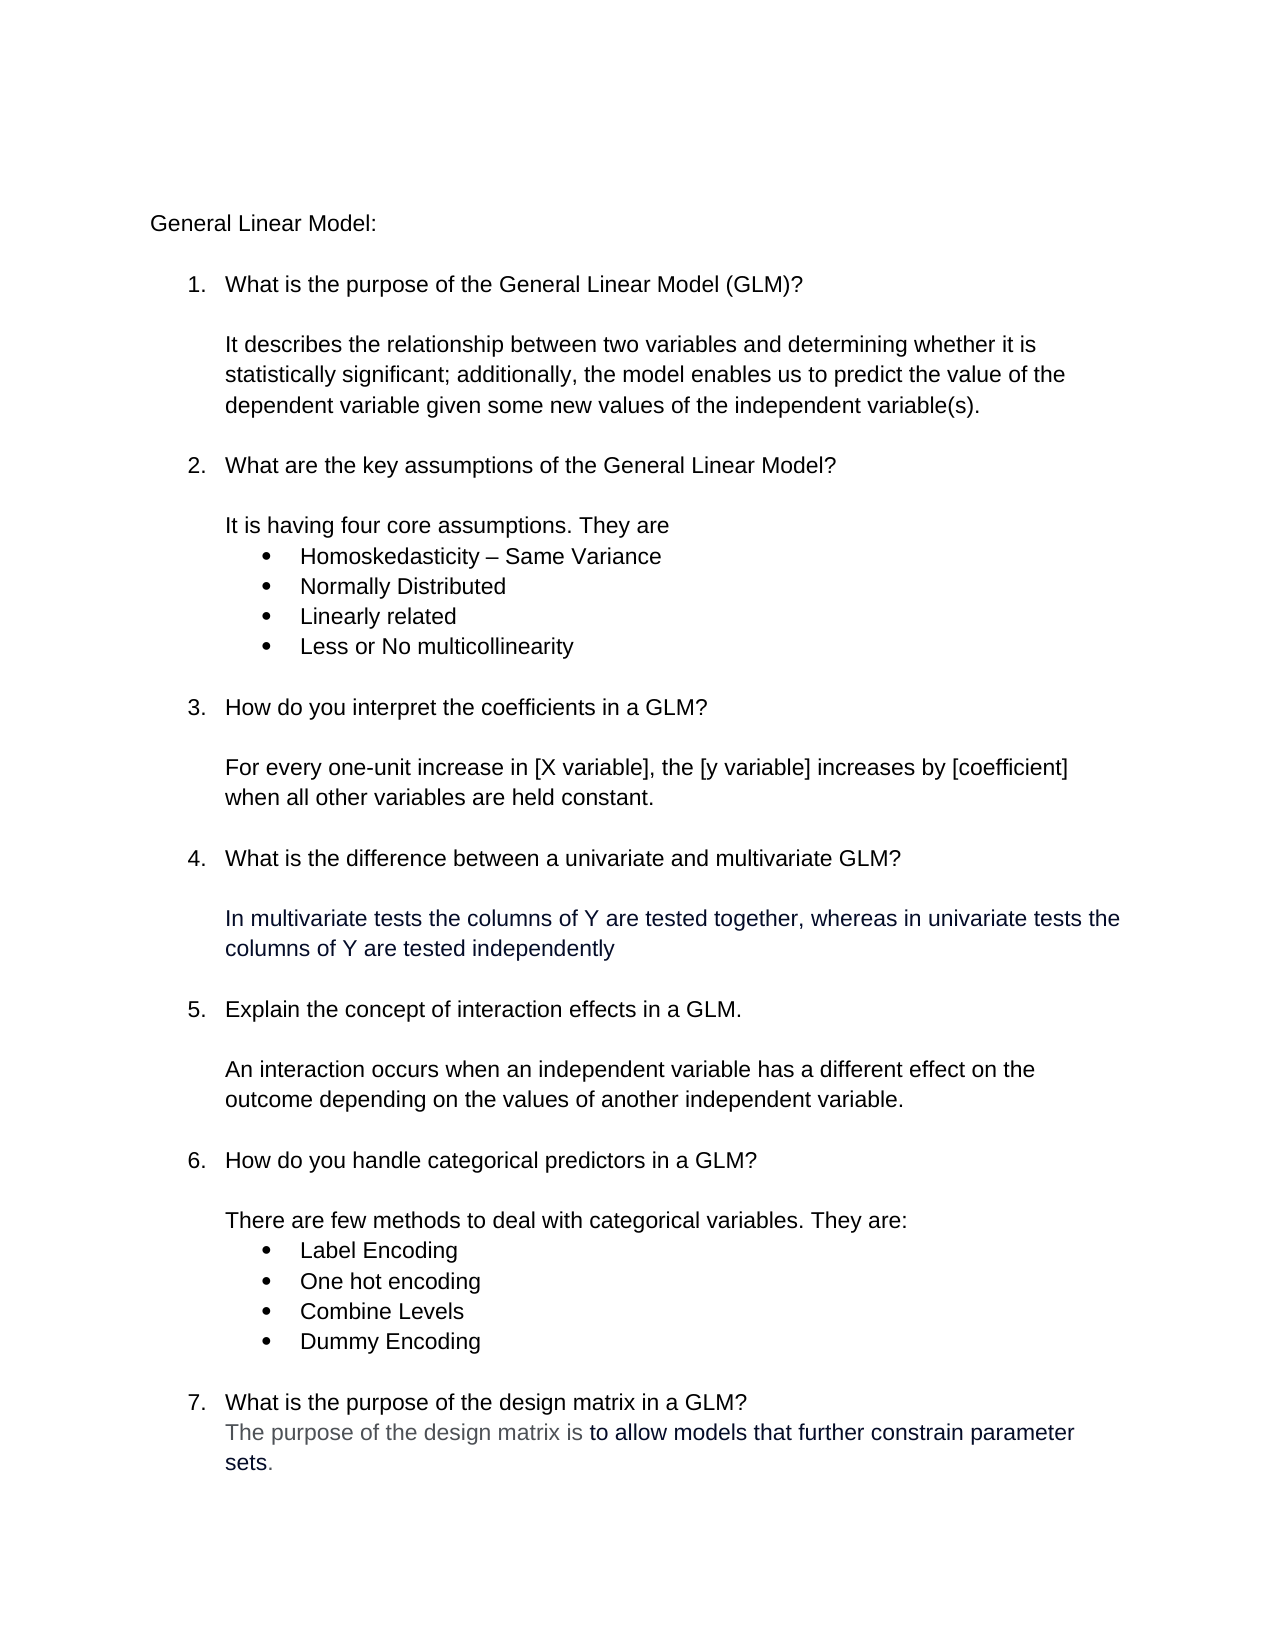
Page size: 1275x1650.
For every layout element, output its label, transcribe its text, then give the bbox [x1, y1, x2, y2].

list Homoskedasticity – Same Variance [262, 543, 1125, 569]
list An interaction occurs when an independent variable has a different effect on the outcome depending on the values of another independent variable. [225, 1056, 1125, 1113]
list The purpose of the design matrix is to allow models that further constrain parameter sets. [225, 1419, 1125, 1475]
list What is the purpose of the design matrix in a GLM? [187, 1388, 1125, 1415]
list In multivariate tests the columns of Y are tested together, whereas in univariate tests the columns of Y are tested independently [225, 905, 1125, 962]
list Explain the concept of interaction effects in a GLM. [187, 996, 1125, 1022]
list Less or No multicollinearity [262, 633, 1125, 660]
list What are the key assumptions of the General Linear Model? [187, 452, 1125, 478]
list Label Encoding [262, 1237, 1125, 1264]
list Normally Distributed [262, 573, 1125, 599]
list Dummy Encoding [262, 1328, 1125, 1354]
list What is the difference between a univariate and multivariate GLM? [187, 845, 1125, 871]
list How do you handle categorical predictors in a GLM? [187, 1147, 1125, 1173]
list There are few methods to deal with categorical variables. They are: [225, 1207, 1125, 1234]
list What is the purpose of the General Linear Model (GLM)? [187, 271, 1125, 297]
list Linearly related [262, 603, 1125, 629]
list It is having four core assumptions. They are [225, 512, 1125, 539]
text General Linear Model: [150, 210, 1125, 237]
list How do you interpret the coefficients in a GLM? [187, 694, 1125, 720]
list It describes the relationship between two variables and determining whether it is statistically significant; additionally, the model enables us to predict the value of the dependent variable given some new values of the independent variable(s). [225, 331, 1125, 418]
list Combine Levels [262, 1298, 1125, 1324]
list One hot encoding [262, 1268, 1125, 1294]
list For every one-unit increase in [X variable], the [y variable] increases by [coefficient] when all other variables are held constant. [225, 754, 1125, 811]
